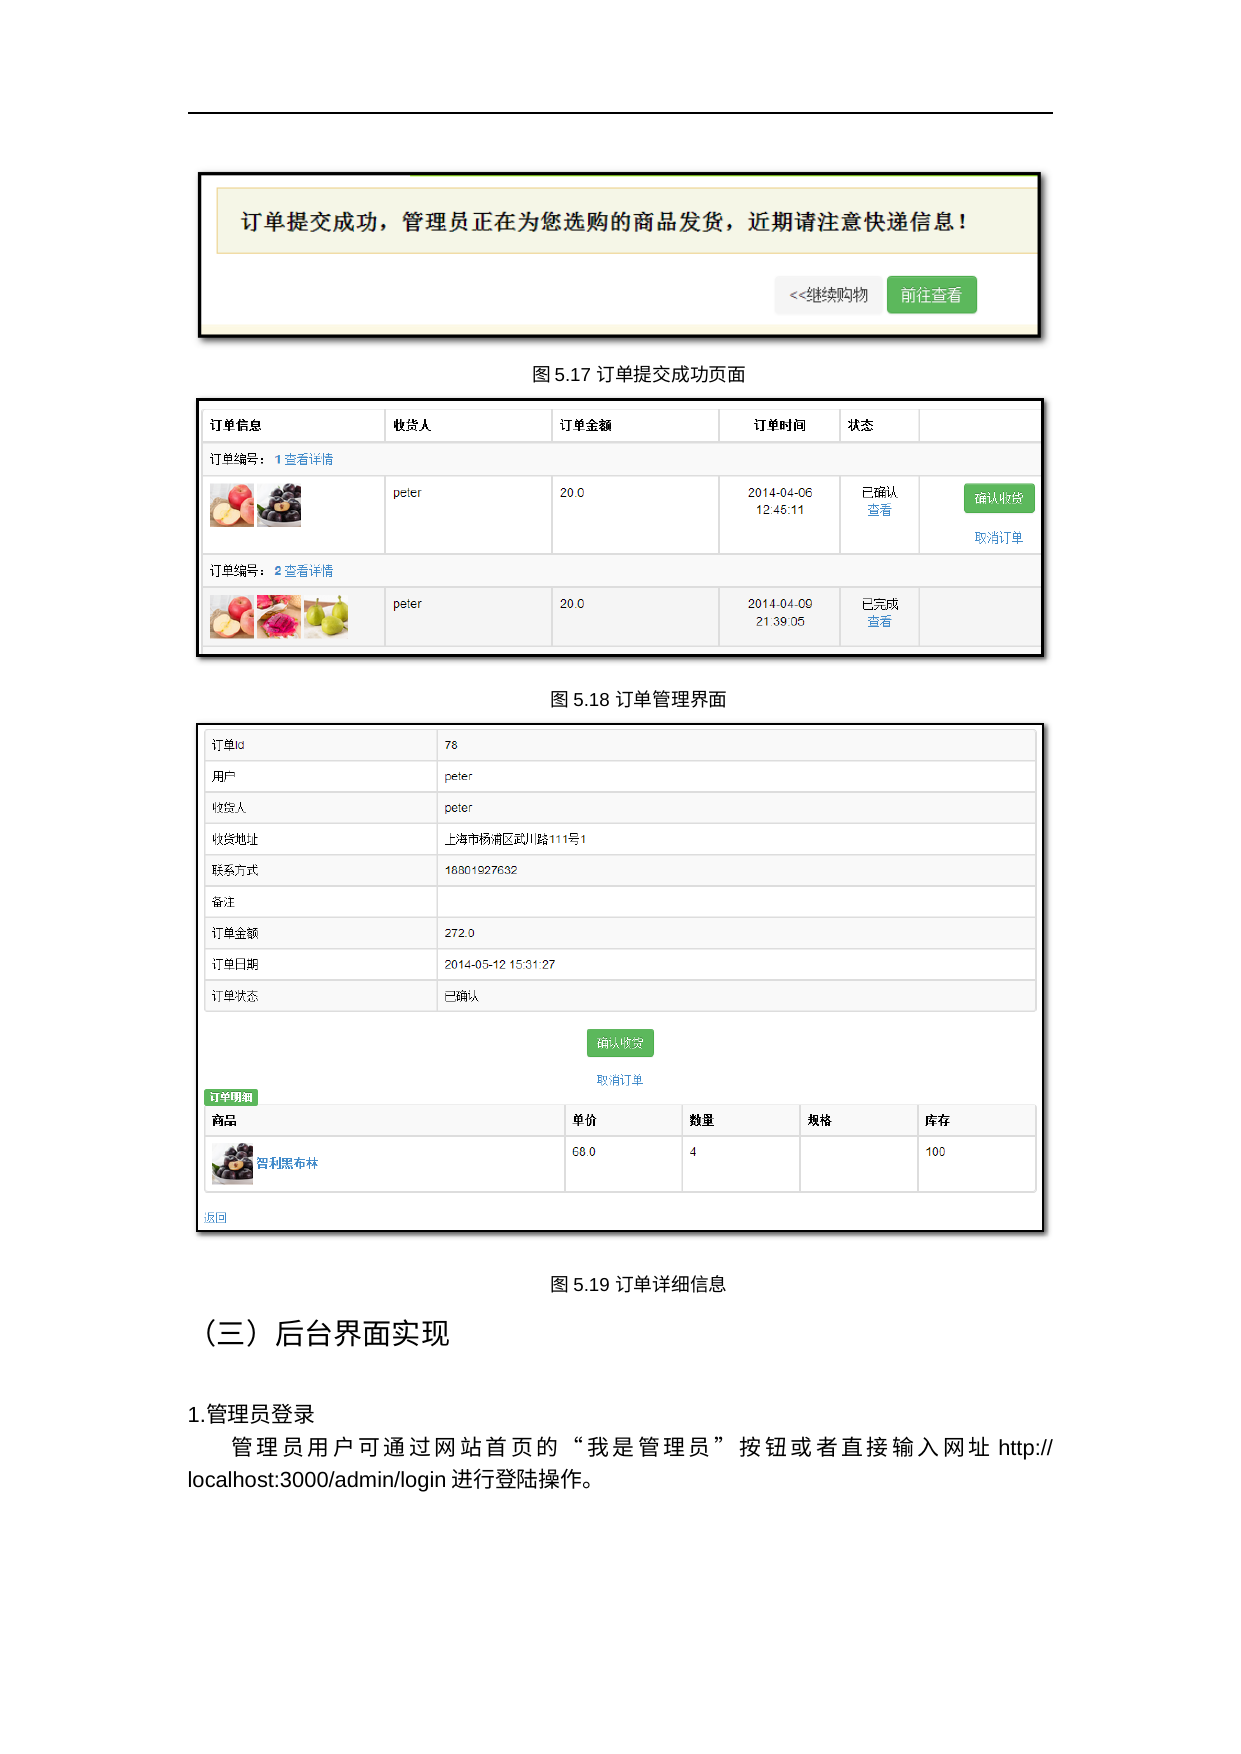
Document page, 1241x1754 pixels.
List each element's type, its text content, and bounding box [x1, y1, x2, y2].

text 图5.19 订单详细信息 [187, 1267, 1053, 1299]
text 1.管理员登录 [187, 1397, 1053, 1429]
picture [187, 389, 1053, 666]
text （三）后台界面实现 [187, 1299, 1009, 1364]
picture [187, 162, 1053, 350]
text 图5.17 订单提交成功页面 [187, 357, 1053, 389]
text 管理员用户可通过网站首页的“我是管理员”按钮或者直接输入网址http://localhost:3000/admin/login进行登陆操作。 [187, 1429, 1053, 1494]
text 图5.18 订单管理界面 [187, 682, 1053, 714]
picture [187, 714, 1053, 1241]
